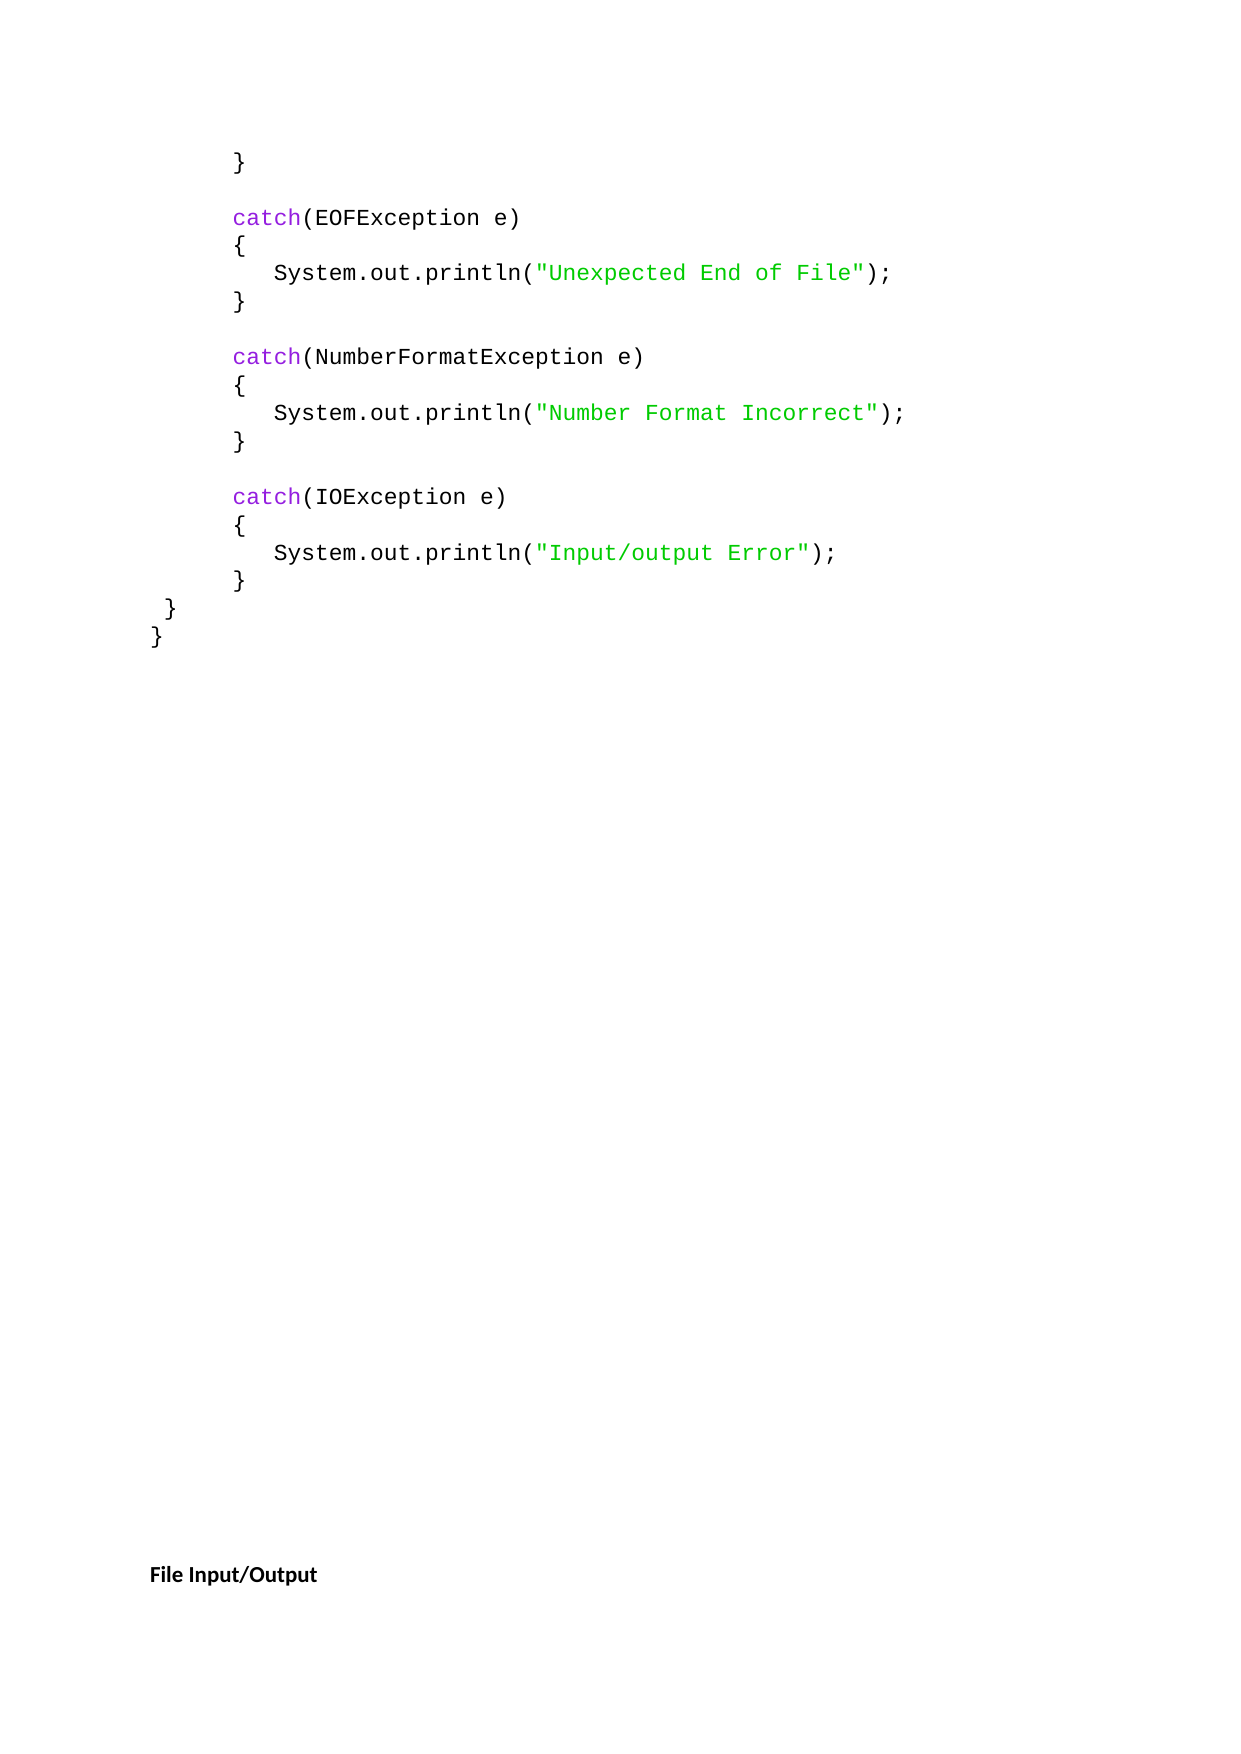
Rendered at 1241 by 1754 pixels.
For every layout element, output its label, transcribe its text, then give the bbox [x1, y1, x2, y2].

text File Input/Output [150, 1560, 1090, 1588]
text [150, 150, 1090, 651]
